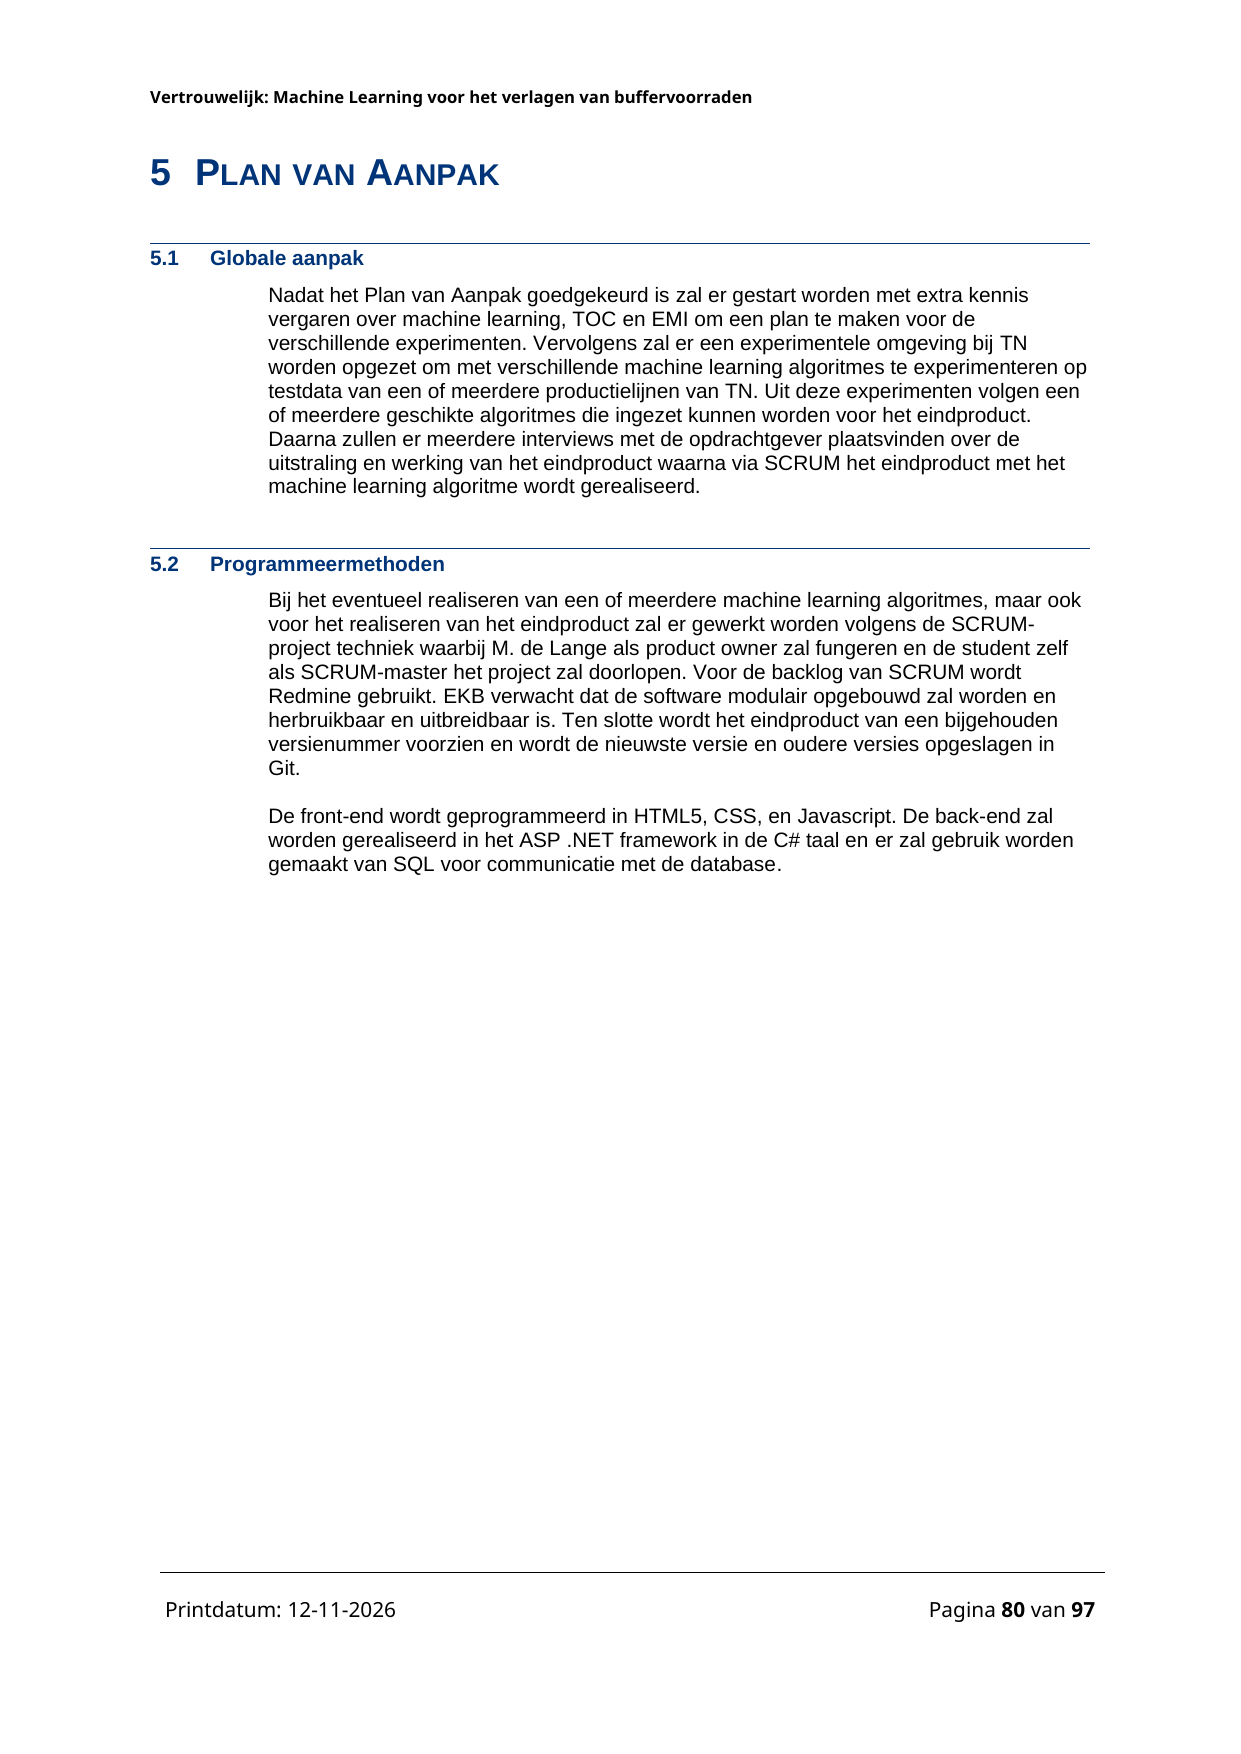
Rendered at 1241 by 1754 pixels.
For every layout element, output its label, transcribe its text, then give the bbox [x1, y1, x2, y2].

list Globale aanpak [150, 244, 1090, 270]
text Nadat het Plan van Aanpak goedgekeurd is zal er gestart worden met extra kennis vergaren over machine learning, TOC en EMI om een plan te maken voor de verschillende experimenten. Vervolgens zal er een experimentele omgeving bij TN worden opgezet om met verschillende machine learning algoritmes te experimenteren op testdata van een of meerdere productielijnen van TN. Uit deze experimenten volgen een of meerdere geschikte algoritmes die ingezet kunnen worden voor het eindproduct. Daarna zullen er meerdere interviews met de opdrachtgever plaatsvinden over de uitstraling en werking van het eindproduct waarna via SCRUM het eindproduct met het machine learning algoritme wordt gerealiseerd. [268, 283, 1090, 498]
text De front-end wordt geprogrammeerd in HTML5, CSS, en Javascript. De back-end zal worden gerealiseerd in het ASP .NET framework in de C# taal en er zal gebruik worden gemaakt van SQL voor communicatie met de database. [268, 803, 1090, 875]
list Plan van Aanpak [150, 150, 1090, 193]
text Bij het eventueel realiseren van een of meerdere machine learning algoritmes, maar ook voor het realiseren van het eindproduct zal er gewerkt worden volgens de SCRUM-project techniek waarbij M. de Lange als product owner zal fungeren en de student zelf als SCRUM-master het project zal doorlopen. Voor de backlog van SCRUM wordt Redmine gebruikt. EKB verwacht dat de software modulair opgebouwd zal worden en herbruikbaar en uitbreidbaar is. Ten slotte wordt het eindproduct van een bijgehouden versienummer voorzien en wordt de nieuwste versie en oudere versies opgeslagen in Git. [268, 588, 1090, 779]
list Programmeermethoden [150, 549, 1090, 575]
